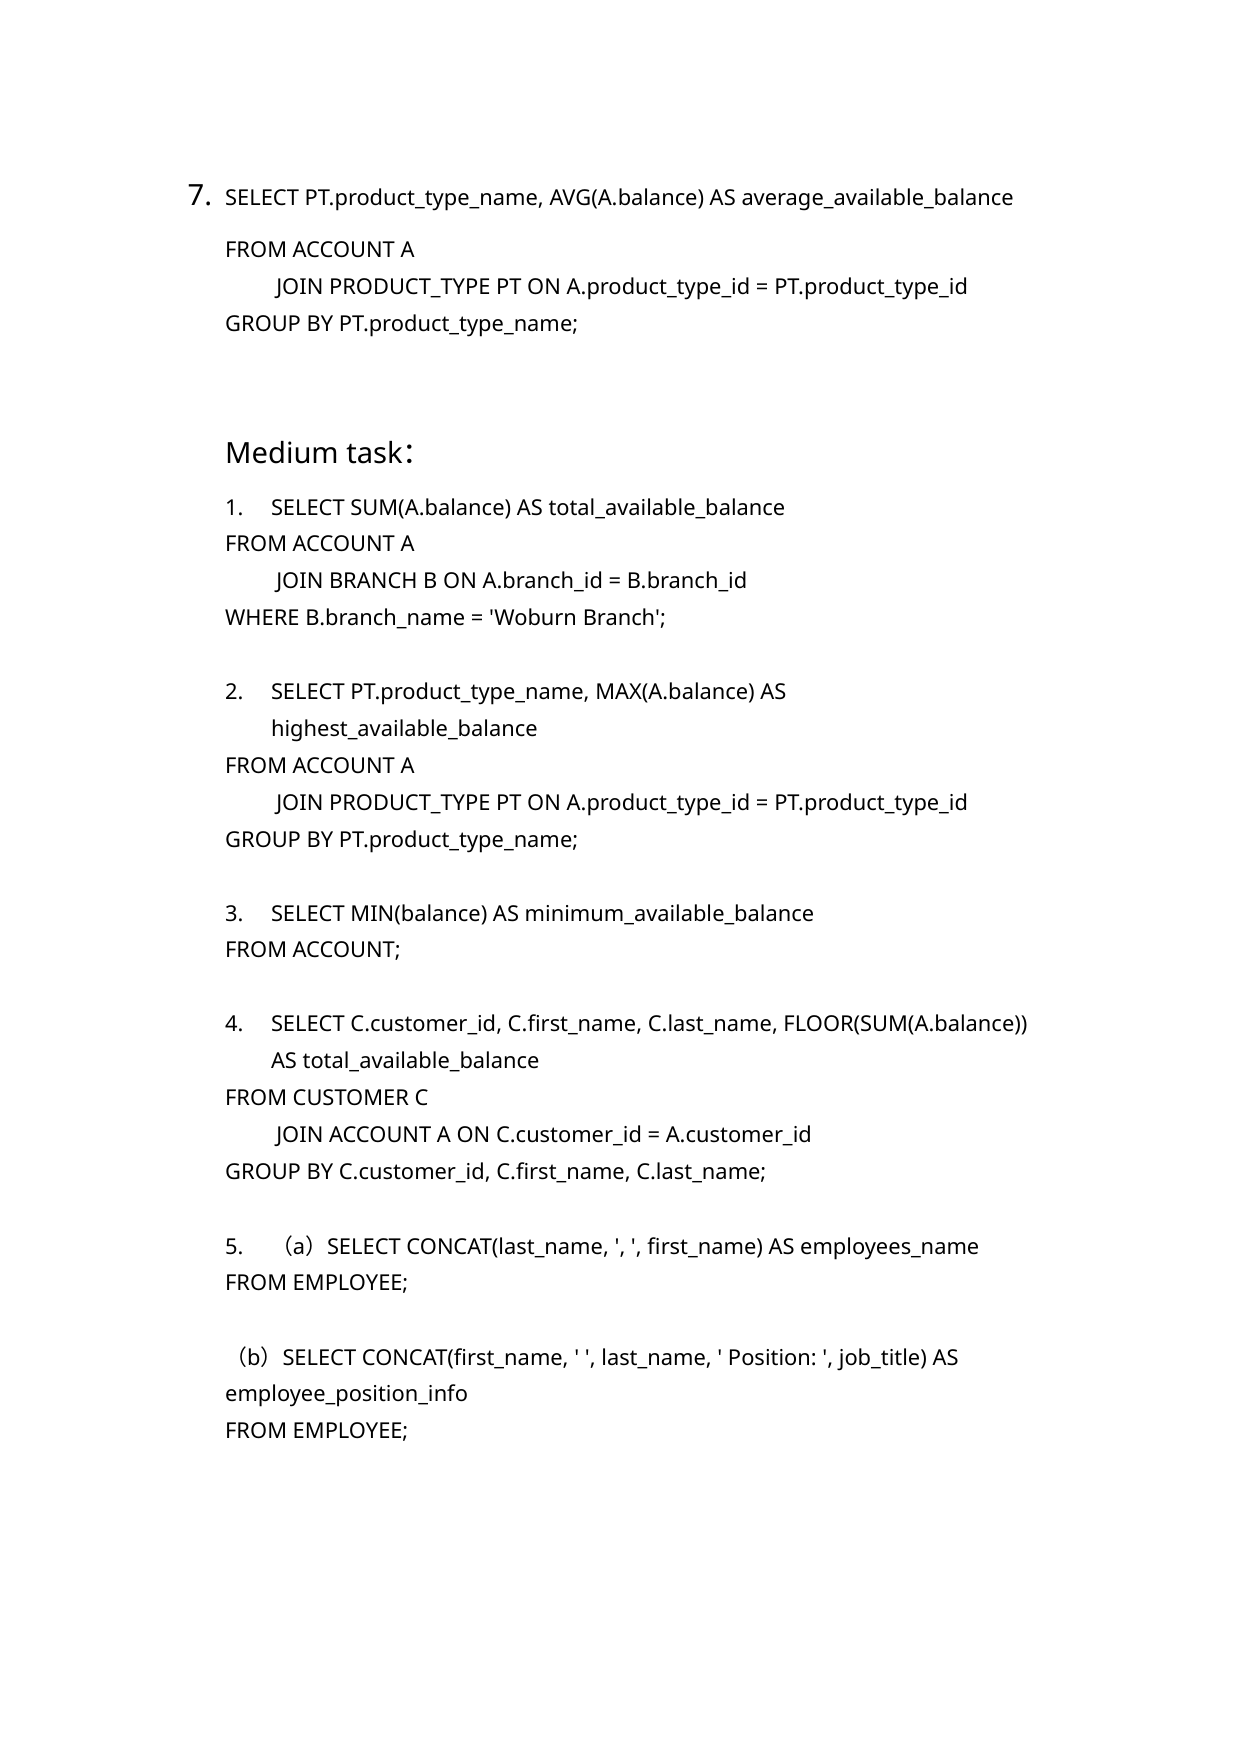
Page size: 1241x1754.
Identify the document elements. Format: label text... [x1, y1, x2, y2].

list FROM ACCOUNT A [225, 233, 1053, 265]
list SELECT PT.product_type_name, MAX(A.balance) AS highest_available_balance [225, 674, 1053, 744]
list FROM CUSTOMER C [225, 1081, 1053, 1113]
list FROM ACCOUNT A [225, 527, 1053, 559]
list JOIN PRODUCT_TYPE PT ON A.product_type_id = PT.product_type_id [225, 786, 1053, 818]
list SELECT PT.product_type_name, AVG(A.balance) AS average_available_balance [187, 162, 1053, 227]
list （a）SELECT CONCAT(last_name, ', ', first_name) AS employees_name [225, 1228, 1053, 1261]
list GROUP BY PT.product_type_name; [225, 307, 1053, 339]
list SELECT C.customer_id, C.first_name, C.last_name, FLOOR(SUM(A.balance)) AS total_available_balance [225, 1007, 1053, 1077]
list GROUP BY C.customer_id, C.first_name, C.last_name; [225, 1155, 1053, 1187]
list FROM EMPLOYEE; [225, 1266, 1053, 1298]
list Medium task： [225, 419, 1053, 484]
list （b）SELECT CONCAT(first_name, ' ', last_name, ' Position: ', job_title) AS employee_position_info [225, 1339, 1053, 1409]
list JOIN PRODUCT_TYPE PT ON A.product_type_id = PT.product_type_id [225, 270, 1053, 302]
list FROM EMPLOYEE; [225, 1414, 1053, 1446]
list FROM ACCOUNT; [225, 933, 1053, 966]
list WHERE B.branch_name = 'Woburn Branch'; [225, 601, 1053, 633]
list JOIN ACCOUNT A ON C.customer_id = A.customer_id [225, 1118, 1053, 1150]
list GROUP BY PT.product_type_name; [225, 822, 1053, 855]
list SELECT SUM(A.balance) AS total_available_balance [225, 490, 1053, 523]
list SELECT MIN(balance) AS minimum_available_balance [225, 896, 1053, 929]
list JOIN BRANCH B ON A.branch_id = B.branch_id [225, 564, 1053, 596]
list FROM ACCOUNT A [225, 749, 1053, 781]
